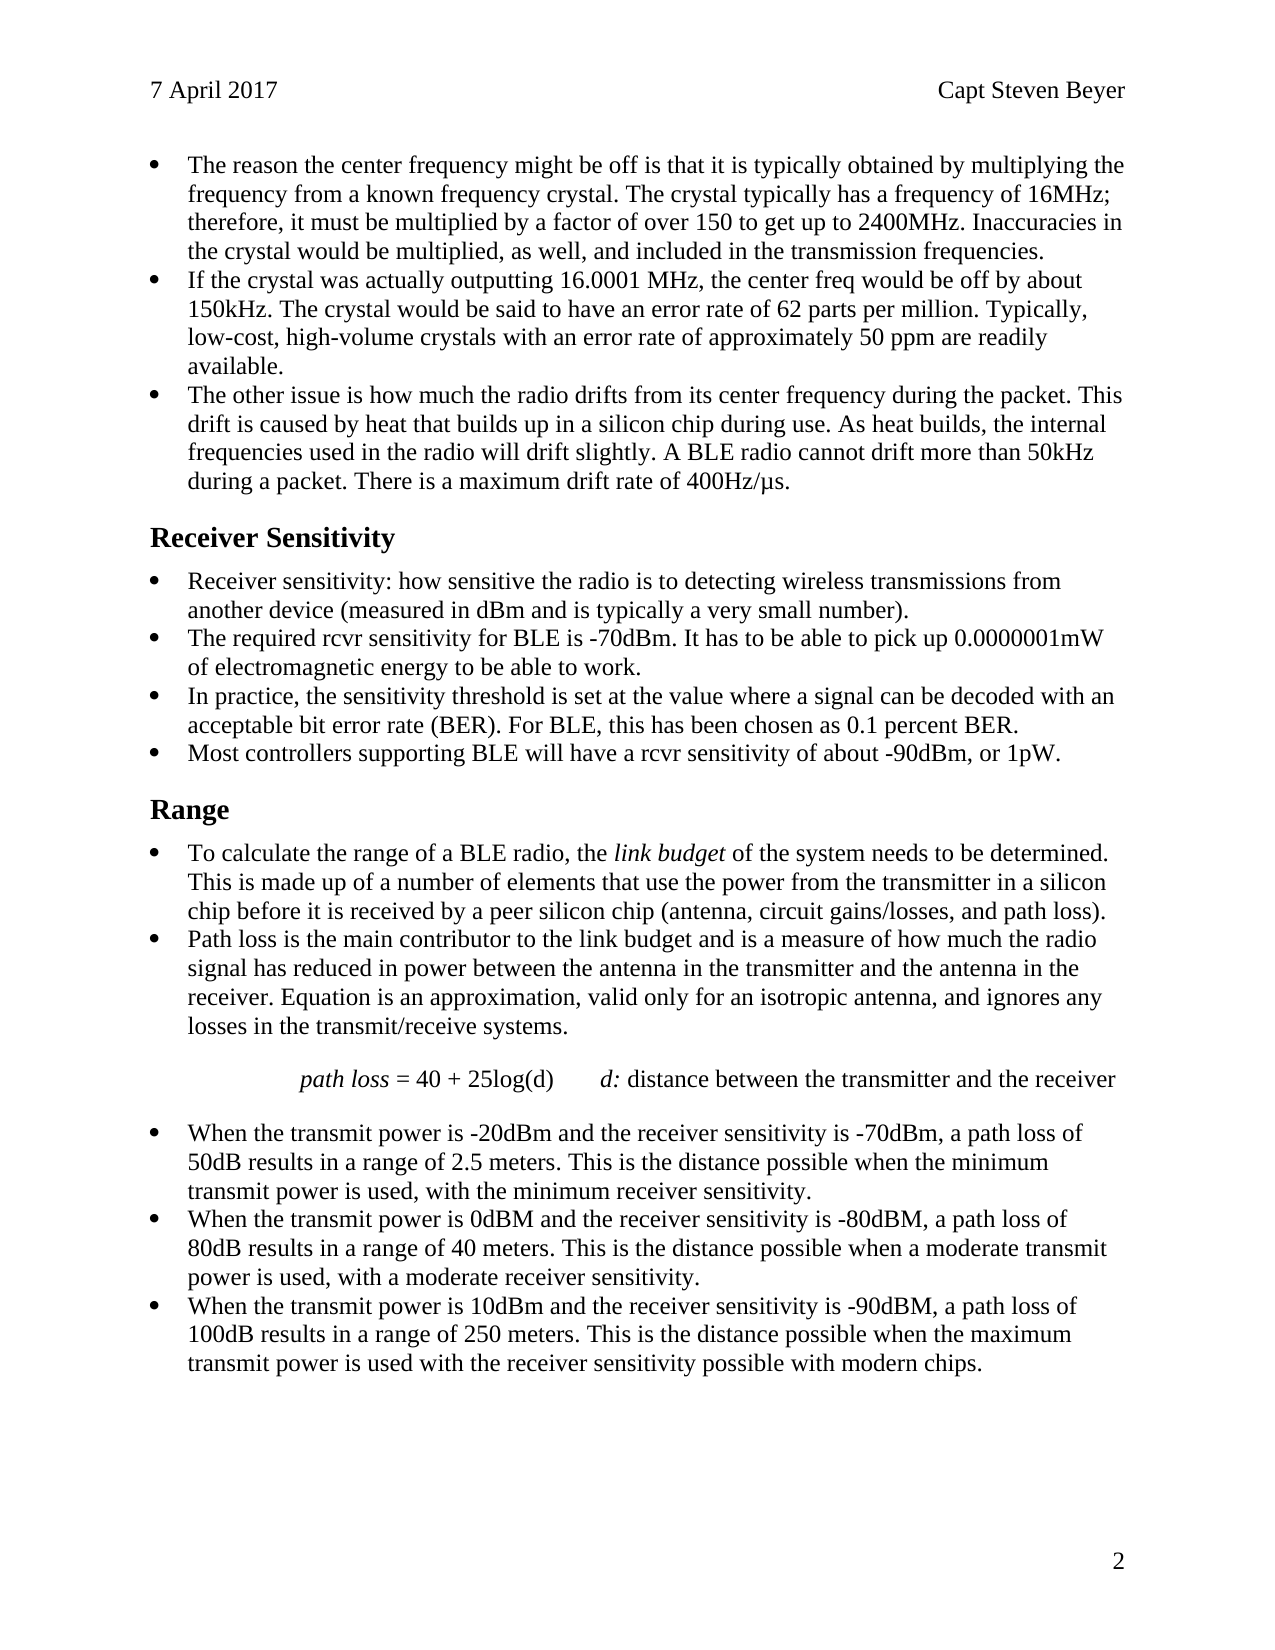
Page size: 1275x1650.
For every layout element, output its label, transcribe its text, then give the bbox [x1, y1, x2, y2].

list If the crystal was actually outputting 16.0001 MHz, the center freq would be off by about 150kHz. The crystal would be said to have an error rate of 62 parts per million. Typically, low-cost, high-volume crystals with an error rate of approximately 50 ppm are readily available. [150, 265, 1125, 380]
list When the transmit power is -20dBm and the receiver sensitivity is -70dBm, a path loss of 50dB results in a range of 2.5 meters. This is the distance possible when the minimum transmit power is used, with the minimum receiver sensitivity. [150, 1118, 1125, 1204]
list Most controllers supporting BLE will have a rcvr sensitivity of about -90dBm, or 1pW. [150, 738, 1125, 767]
list In practice, the sensitivity threshold is set at the value where a signal can be decoded with an acceptable bit error rate (BER). For BLE, this has been chosen as 0.1 percent BER. [150, 681, 1125, 738]
list Path loss is the main contributor to the link budget and is a measure of how much the radio signal has reduced in power between the antenna in the transmitter and the antenna in the receiver. Equation is an approximation, valid only for an isotropic antenna, and ignores any losses in the transmit/receive systems. [150, 924, 1125, 1039]
list When the transmit power is 10dBm and the receiver sensitivity is -90dBM, a path loss of 100dB results in a range of 250 meters. This is the distance possible when the maximum transmit power is used with the receiver sensitivity possible with modern chips. [150, 1291, 1125, 1377]
list When the transmit power is 0dBM and the receiver sensitivity is -80dBM, a path loss of 80dB results in a range of 40 meters. This is the distance possible when a moderate transmit power is used, with a moderate receiver sensitivity. [150, 1204, 1125, 1291]
list The reason the center frequency might be off is that it is typically obtained by multiplying the frequency from a known frequency crystal. The crystal typically has a frequency of 16MHz; therefore, it must be multiplied by a factor of over 150 to get up to 2400MHz. Inaccuracies in the crystal would be multiplied, as well, and included in the transmission frequencies. [150, 150, 1125, 265]
list Receiver sensitivity: how sensitive the radio is to detecting wireless transmissions from another device (measured in dBm and is typically a very small number). [150, 566, 1125, 623]
list The required rcvr sensitivity for BLE is -70dBm. It has to be able to pick up 0.0000001mW of electromagnetic energy to be able to work. [150, 623, 1125, 681]
list The other issue is how much the radio drifts from its center frequency during the packet. This drift is caused by heat that builds up in a silicon chip during use. As heat builds, the internal frequencies used in the radio will drift slightly. A BLE radio cannot drift more than 50kHz during a packet. There is a maximum drift rate of 400Hz/µs. [150, 380, 1125, 495]
subtitle Range [150, 792, 1125, 826]
list To calculate the range of a BLE radio, the link budget of the system needs to be determined. This is made up of a number of elements that use the power from the transmitter in a silicon chip before it is received by a peer silicon chip (antenna, circuit gains/losses, and path loss). [150, 838, 1125, 924]
subtitle Receiver Sensitivity [150, 520, 1125, 553]
text path loss = 40 + 25log(d) d: distance between the transmitter and the receiver [225, 1064, 1125, 1093]
